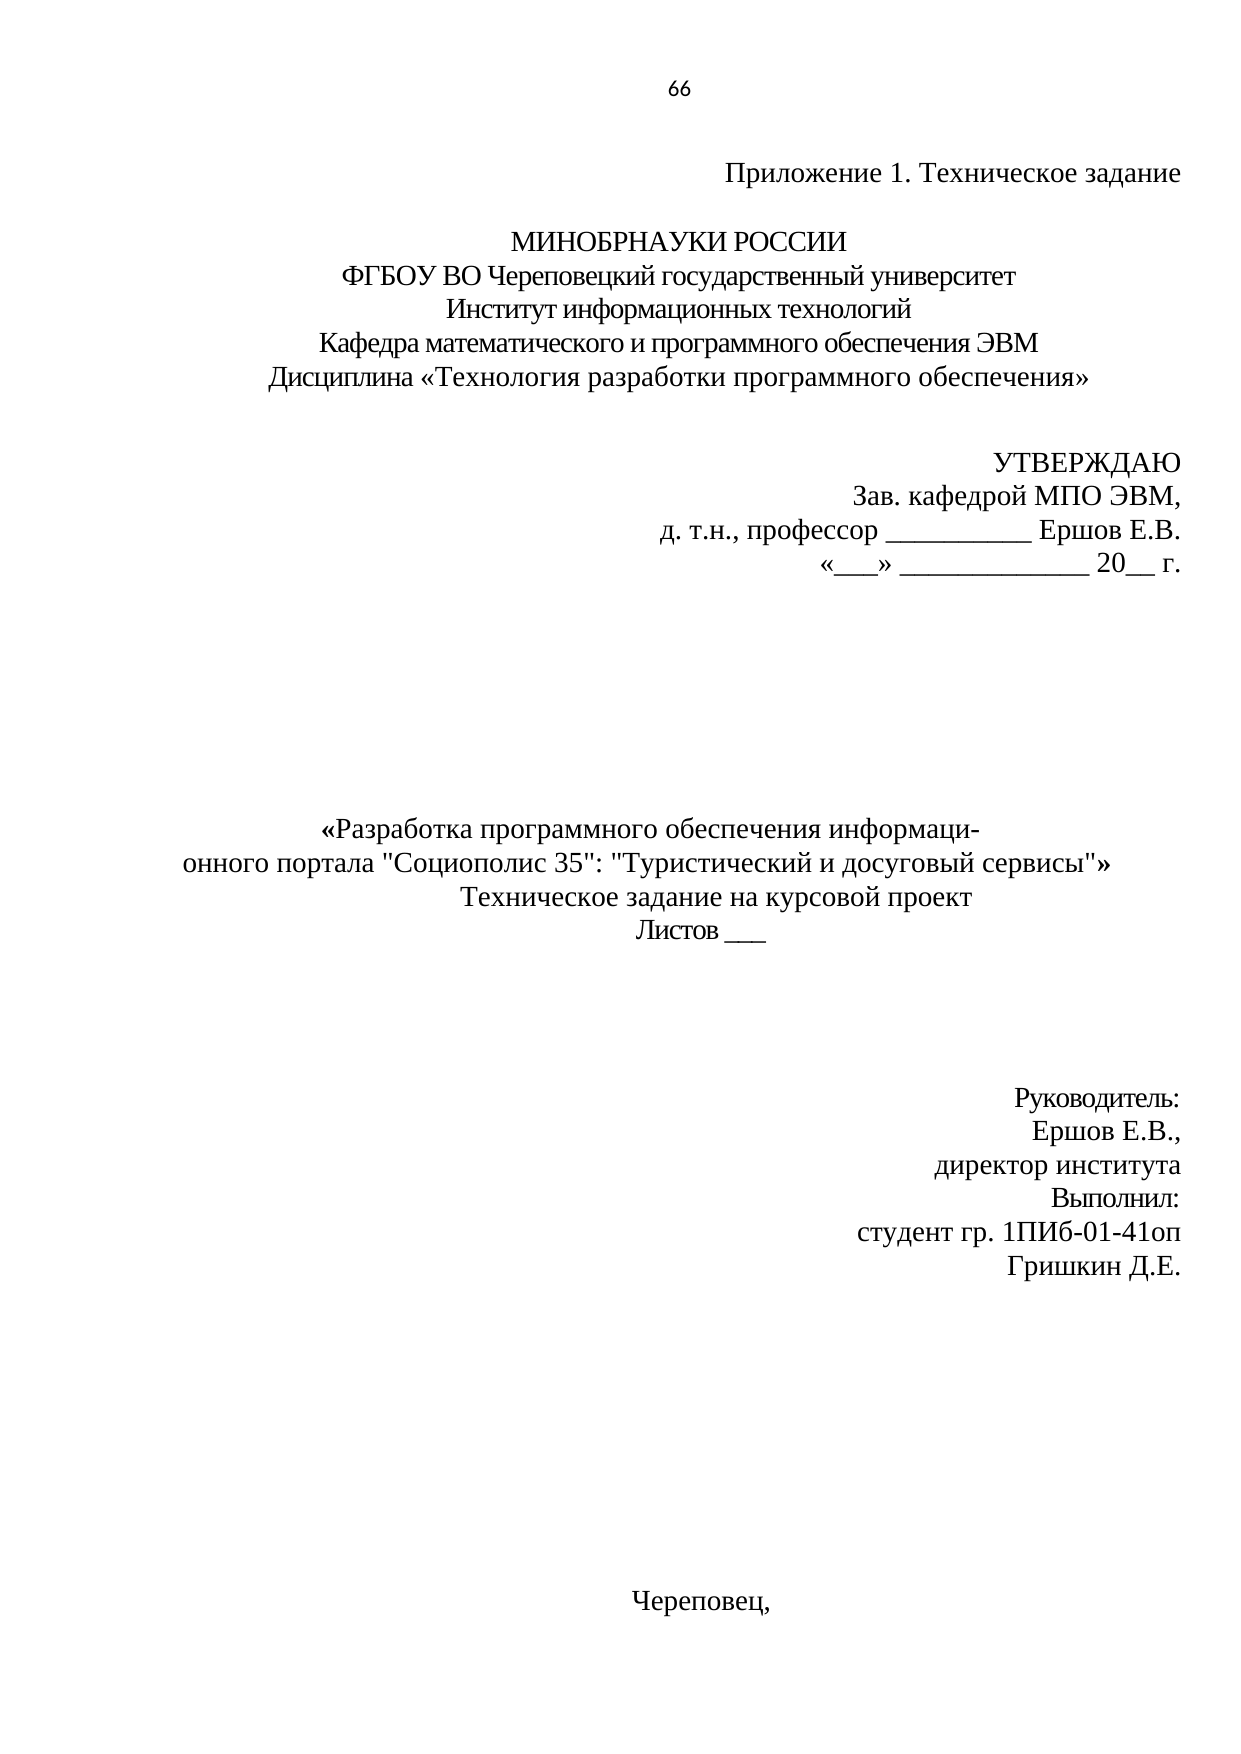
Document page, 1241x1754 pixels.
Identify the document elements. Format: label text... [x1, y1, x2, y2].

text онного портала "Социополис 35": "Туристический и досуговый сервисы"» [112, 845, 1181, 879]
text «___» _____________ 20__ г. [371, 546, 1181, 579]
text МИНОБРНАУКИ РОССИИ [177, 224, 1181, 258]
text Техническое задание на курсовой проект [251, 879, 1181, 912]
text Гришкин Д.Е. [327, 1248, 1181, 1281]
text Зав. кафедрой МПО ЭВМ, [371, 478, 1181, 512]
text Череповец, [177, 1583, 1181, 1617]
text Кафедра математического и программного обеспечения ЭВМ [177, 325, 1181, 359]
text ФГБОУ ВО Череповецкий государственный университет [177, 258, 1181, 292]
text директор института [327, 1147, 1181, 1181]
subtitle Приложение 1. Техническое задание [177, 155, 1181, 188]
text Ершов Е.В., [327, 1113, 1181, 1147]
text студент гр. 1ПИб-01-41оп [327, 1214, 1181, 1248]
text Выполнил: [327, 1181, 1181, 1214]
text Руководитель: [327, 1080, 1181, 1113]
text УТВЕРЖДАЮ [371, 445, 1181, 478]
text Дисциплина «Технология разработки программного обеспечения» [177, 359, 435, 392]
text Институт информационных технологий [177, 292, 1181, 325]
text д. т.н., профессор __________ Ершов Е.В. [371, 512, 1181, 546]
text «Разработка программного обеспечения информаци- [112, 812, 1181, 845]
text Листов ___ [177, 912, 1181, 946]
